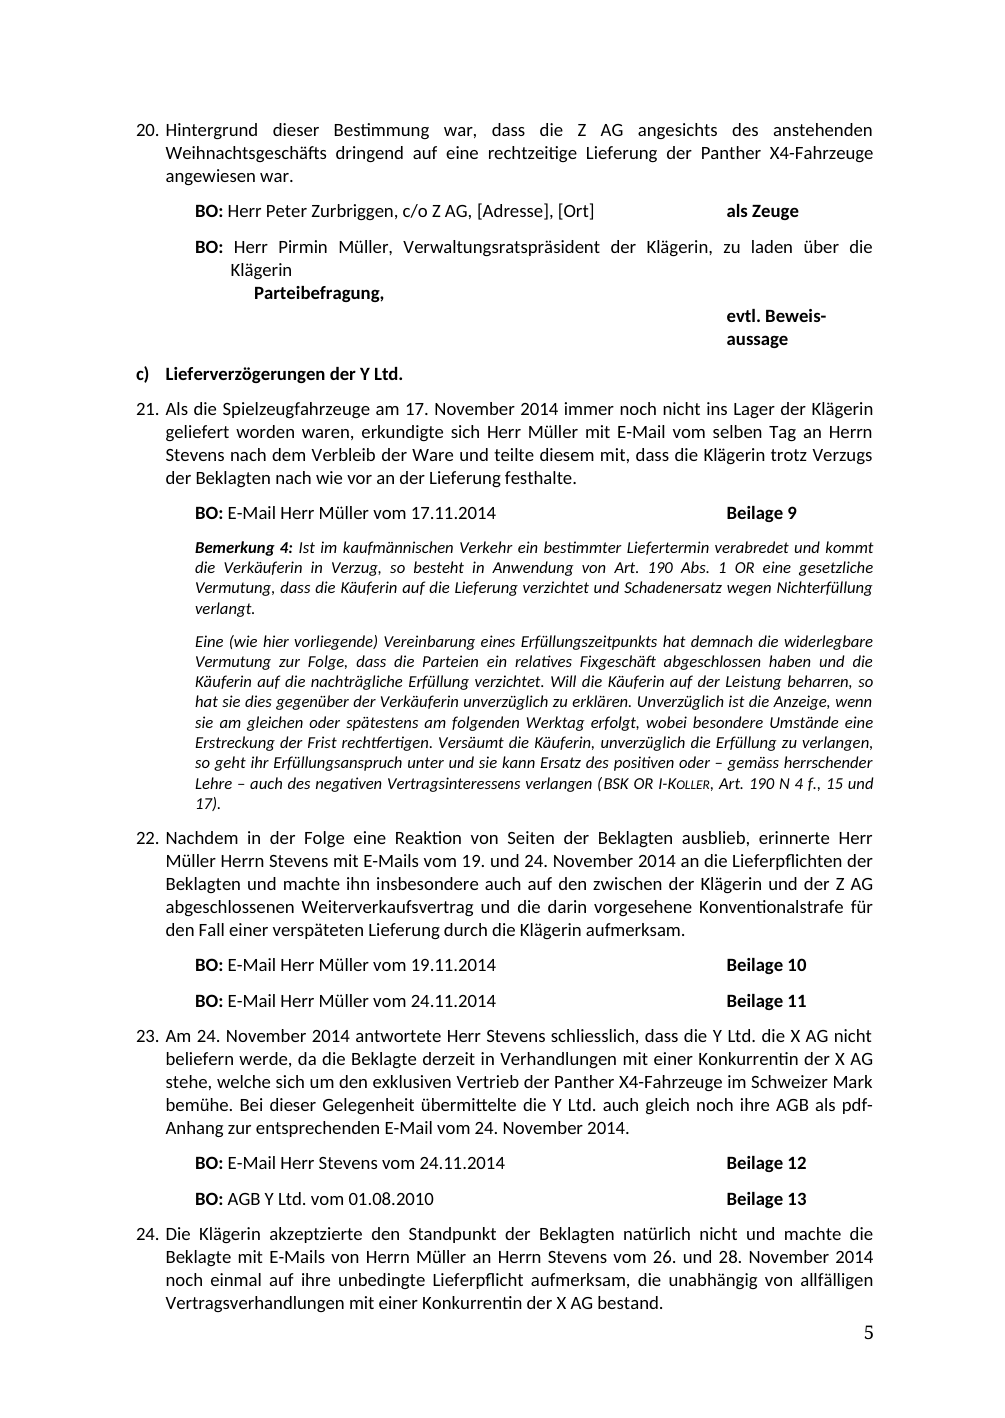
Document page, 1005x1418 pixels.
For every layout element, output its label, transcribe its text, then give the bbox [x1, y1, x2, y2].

list Hintergrund dieser Bestimmung war, dass die Z AG angesichts des anstehenden Weihnachtsgeschäfts dringend auf eine rechtzeitige Lieferung der Panther X4-Fahrzeuge angewiesen war. [136, 118, 874, 187]
text evtl. Beweis- [136, 304, 874, 327]
text BO: E-Mail Herr Müller vom 17.11.2014 Beilage 9 [136, 502, 874, 524]
text Eine (wie hier vorliegende) Vereinbarung eines Erfüllungszeitpunkts hat demnach die widerlegbare Vermutung zur Folge, dass die Parteien ein relatives Fixgeschäft abgeschlossen haben und die Käuferin auf die nachträgliche Erfüllung verzichtet. Will die Käuferin auf der Leistung beharren, so hat sie dies gegenüber der Verkäuferin unverzüglich zu erklären. Unverzüglich ist die Anzeige, wenn sie am gleichen oder spätestens am folgenden Werktag erfolgt, wobei besondere Umstände eine Erstreckung der Frist rechtfertigen. Versäumt die Käuferin, unverzüglich die Erfüllung zu verlangen, so geht ihr Erfüllungsanspruch unter und sie kann Ersatz des positiven oder – gemäss herrschender Lehre – auch des negativen Vertragsinteressens verlangen (BSK OR I-Koller, Art. 190 N 4 f., 15 und 17). [136, 631, 874, 814]
text aussage [136, 327, 874, 349]
text BO: E-Mail Herr Stevens vom 24.11.2014 Beilage 12 [136, 1151, 874, 1174]
list Die Klägerin akzeptzierte den Standpunkt der Beklagten natürlich nicht und machte die Beklagte mit E-Mails von Herrn Müller an Herrn Stevens vom 26. und 28. November 2014 noch einmal auf ihre unbedingte Lieferpflicht aufmerksam, die unabhängig von allfälligen Vertragsverhandlungen mit einer Konkurrentin der X AG bestand. [136, 1222, 874, 1314]
list Nachdem in der Folge eine Reaktion von Seiten der Beklagten ausblieb, erinnerte Herr Müller Herrn Stevens mit E-Mails vom 19. und 24. November 2014 an die Lieferpflichten der Beklagten und machte ihn insbesondere auch auf den zwischen der Klägerin und der Z AG abgeschlossenen Weiterverkaufsvertrag und die darin vorgesehene Konventionalstrafe für den Fall einer verspäteten Lieferung durch die Klägerin aufmerksam. [136, 826, 874, 941]
text BO: Herr Pirmin Müller, Verwaltungsratspräsident der Klägerin, zu laden über die Klägerin Parteibefragung, [136, 235, 874, 304]
text c) Lieferverzögerungen der Y Ltd. [136, 362, 874, 385]
text BO: E-Mail Herr Müller vom 19.11.2014 Beilage 10 [136, 953, 874, 976]
text Bemerkung 4: Ist im kaufmännischen Verkehr ein bestimmter Liefertermin verabredet und kommt die Verkäuferin in Verzug, so besteht in Anwendung von Art. 190 Abs. 1 OR eine gesetzliche Vermutung, dass die Käuferin auf die Lieferung verzichtet und Schadenersatz wegen Nichterfüllung verlangt. [136, 537, 874, 618]
text BO: E-Mail Herr Müller vom 24.11.2014 Beilage 11 [136, 989, 874, 1012]
list Am 24. November 2014 antwortete Herr Stevens schliesslich, dass die Y Ltd. die X AG nicht beliefern werde, da die Beklagte derzeit in Verhandlungen mit einer Konkurrentin der X AG stehe, welche sich um den exklusiven Vertrieb der Panther X4-Fahrzeuge im Schweizer Mark bemühe. Bei dieser Gelegenheit übermittelte die Y Ltd. auch gleich noch ihre AGB als pdf-Anhang zur entsprechenden E-Mail vom 24. November 2014. [136, 1024, 874, 1139]
text BO: AGB Y Ltd. vom 01.08.2010 Beilage 13 [136, 1187, 874, 1210]
text BO: Herr Peter Zurbriggen, c/o Z AG, [Adresse], [Ort] als Zeuge [136, 199, 874, 222]
list Als die Spielzeugfahrzeuge am 17. November 2014 immer noch nicht ins Lager der Klägerin geliefert worden waren, erkundigte sich Herr Müller mit E-Mail vom selben Tag an Herrn Stevens nach dem Verbleib der Ware und teilte diesem mit, dass die Klägerin trotz Verzugs der Beklagten nach wie vor an der Lieferung festhalte. [136, 397, 874, 489]
